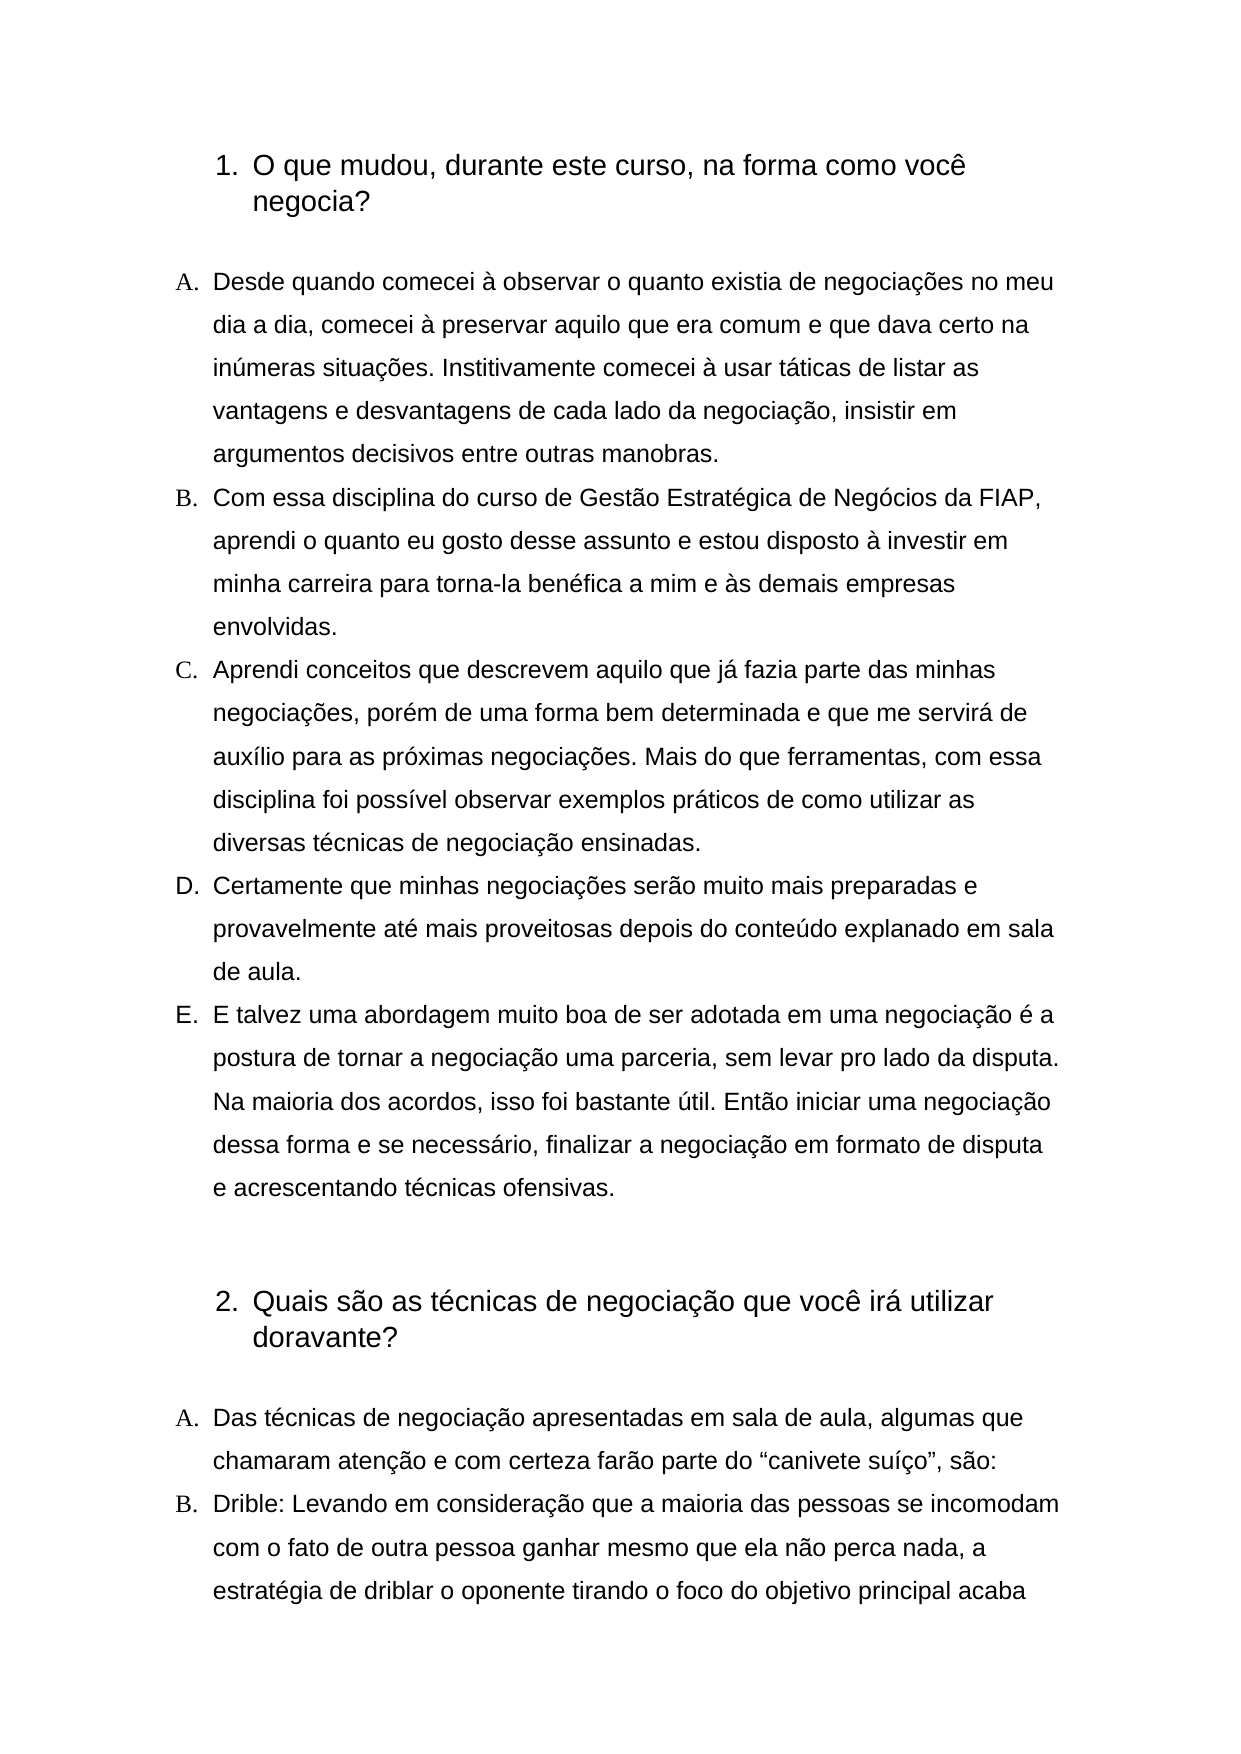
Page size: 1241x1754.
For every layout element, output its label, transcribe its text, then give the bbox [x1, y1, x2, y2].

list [175, 1489, 1063, 1604]
list Desde quando comecei à observar o quanto existia de negociações no meu dia a dia, comecei à preservar aquilo que era comum e que dava certo na inúmeras situações. Institivamente comecei à usar táticas de listar as vantagens e desvantagens de cada lado da negociação, insistir em argumentos decisivos entre outras manobras. [175, 267, 1063, 468]
list Aprendi conceitos que descrevem aquilo que já fazia parte das minhas negociações, porém de uma forma bem determinada e que me servirá de auxílio para as próximas negociações. Mais do que ferramentas, com essa disciplina foi possível observar exemplos práticos de como utilizar as diversas técnicas de negociação ensinadas. [175, 655, 1063, 856]
list Com essa disciplina do curso de Gestão Estratégica de Negócios da FIAP, aprendi o quanto eu gosto desse assunto e estou disposto à investir em minha carreira para torna-la benéfica a mim e às demais empresas envolvidas. [175, 482, 1063, 641]
list Certamente que minhas negociações serão muito mais preparadas e provavelmente até mais proveitosas depois do conteúdo explanado em sala de aula. [175, 871, 1063, 986]
list Das técnicas de negociação apresentadas em sala de aula, algumas que chamaram atenção e com certeza farão parte do “canivete suíço”, são: [175, 1403, 1063, 1475]
subtitle O que mudou, durante este curso, na forma como você negocia? [215, 148, 1063, 217]
list E talvez uma abordagem muito boa de ser adotada em uma negociação é a postura de tornar a negociação uma parceria, sem levar pro lado da disputa. Na maioria dos acordos, isso foi bastante útil. Então iniciar uma negociação dessa forma e se necessário, finalizar a negociação em formato de disputa e acrescentando técnicas ofensivas. [175, 1000, 1063, 1201]
subtitle Quais são as técnicas de negociação que você irá utilizar doravante? [215, 1284, 1063, 1354]
